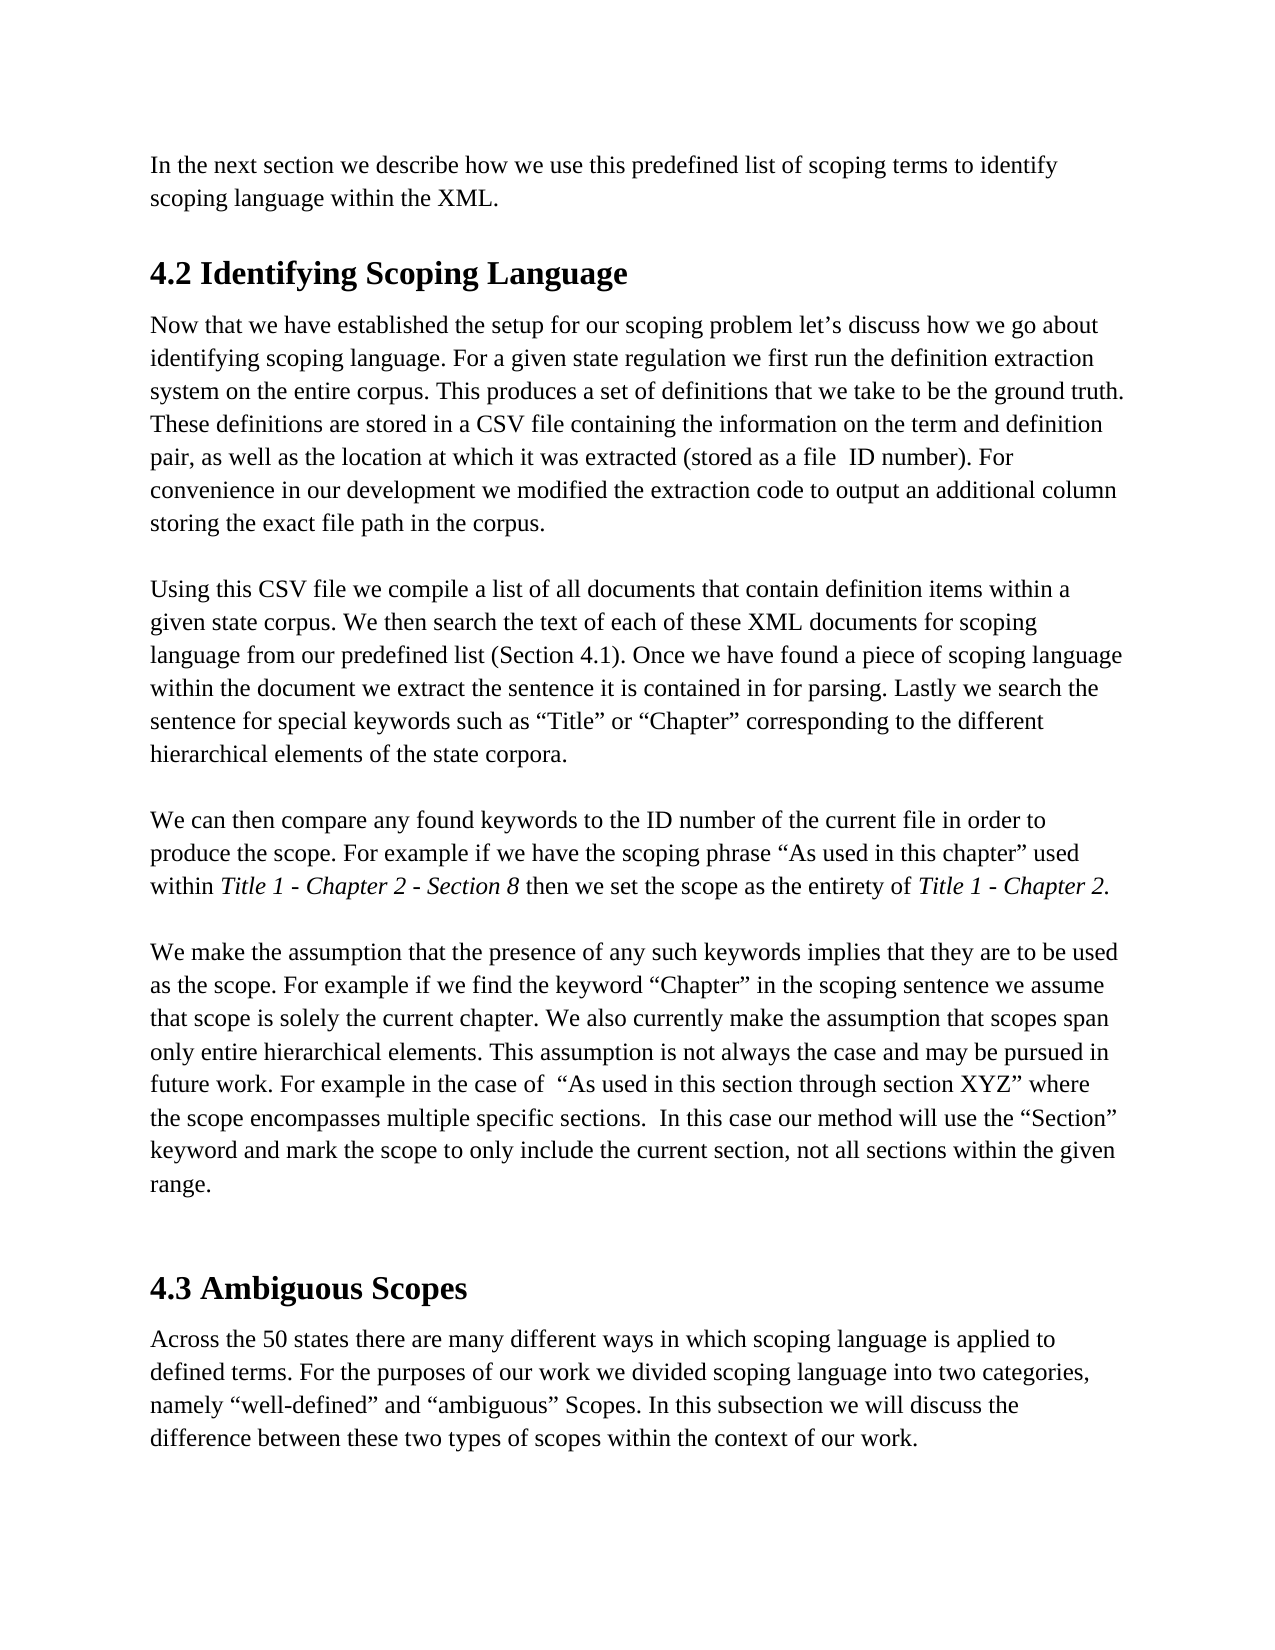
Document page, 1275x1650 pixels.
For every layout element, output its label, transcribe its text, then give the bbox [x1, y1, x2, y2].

text Now that we have established the setup for our scoping problem let’s discuss how we go about identifying scoping language. For a given state regulation we first run the definition extraction system on the entire corpus. This produces a set of definitions that we take to be the ground truth. These definitions are stored in a CSV file containing the information on the term and definition pair, as well as the location at which it was extracted (stored as a file ID number). For convenience in our development we modified the extraction code to output an additional column storing the exact file path in the corpus. [150, 310, 1125, 537]
subtitle 4.2 Identifying Scoping Language [150, 253, 1125, 292]
text In the next section we describe how we use this predefined list of scoping terms to identify scoping language within the XML. [150, 150, 1125, 212]
text We can then compare any found keywords to the ID number of the current file in order to produce the scope. For example if we have the scoping phrase “As used in this chapter” used within Title 1 - Chapter 2 - Section 8 then we set the scope as the entirety of Title 1 - Chapter 2. [150, 805, 1125, 900]
subtitle 4.3 Ambiguous Scopes [150, 1268, 1125, 1306]
text Across the 50 states there are many different ways in which scoping language is applied to defined terms. For the purposes of our work we divided scoping language into two categories, namely “well-defined” and “ambiguous” Scopes. In this subsection we will discuss the difference between these two types of scopes within the context of our work. [150, 1324, 1125, 1452]
text Using this CSV file we compile a list of all documents that contain definition items within a given state corpus. We then search the text of each of these XML documents for scoping language from our predefined list (Section 4.1). Once we have found a piece of scoping language within the document we extract the sentence it is contained in for parsing. Lastly we search the sentence for special keywords such as “Title” or “Chapter” corresponding to the different hierarchical elements of the state corpora. [150, 574, 1125, 768]
text We make the assumption that the presence of any such keywords implies that they are to be used as the scope. For example if we find the keyword “Chapter” in the scoping sentence we assume that scope is solely the current chapter. We also currently make the assumption that scopes span only entire hierarchical elements. This assumption is not always the case and may be pursued in future work. For example in the case of “As used in this section through section XYZ” where the scope encompasses multiple specific sections. In this case our method will use the “Section” keyword and mark the scope to only include the current section, not all sections within the given range. [150, 937, 1125, 1197]
